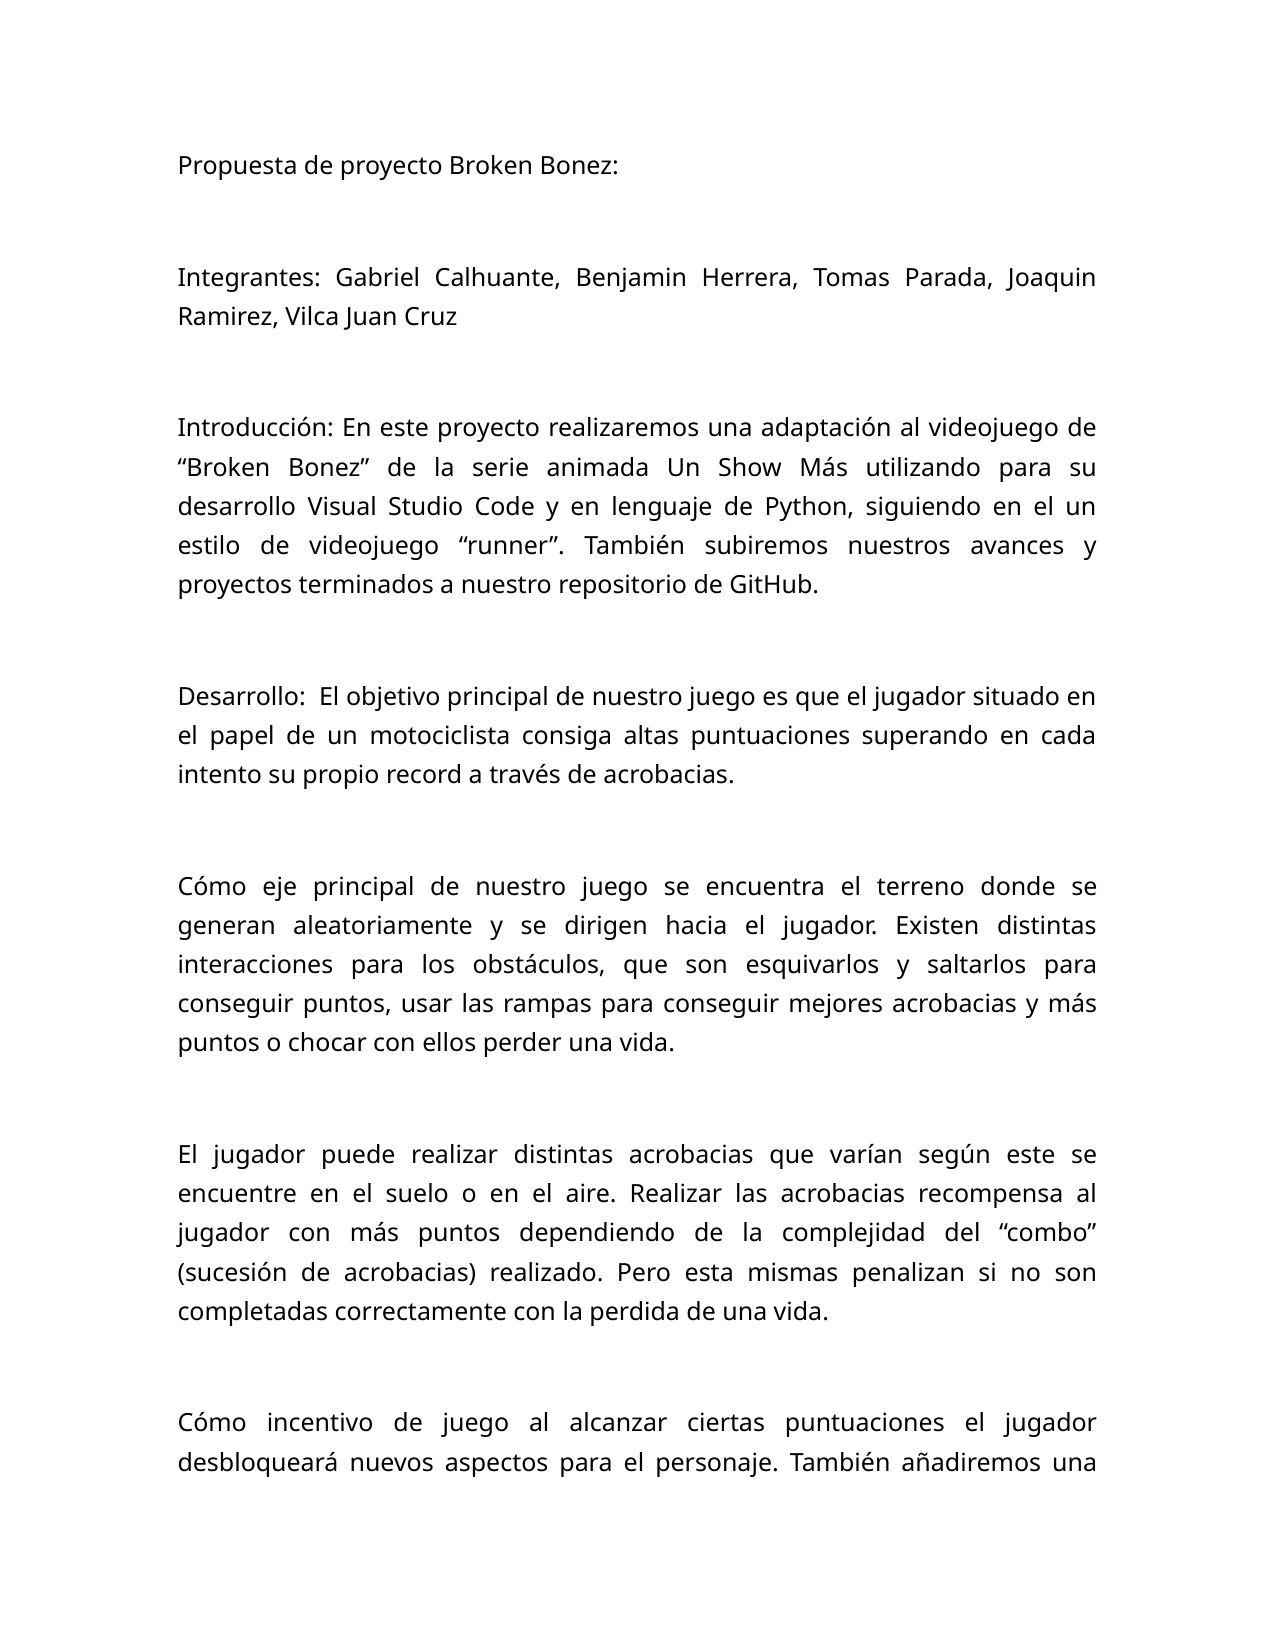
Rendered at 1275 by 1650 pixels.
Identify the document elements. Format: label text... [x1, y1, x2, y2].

text Propuesta de proyecto Broken Bonez: [177, 148, 1098, 182]
text Integrantes: Gabriel Calhuante, Benjamin Herrera, Tomas Parada, Joaquin Ramirez, Vilca Juan Cruz [177, 259, 1098, 332]
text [177, 1405, 1098, 1478]
text Desarrollo: El objetivo principal de nuestro juego es que el jugador situado en el papel de un motociclista consiga altas puntuaciones superando en cada intento su propio record a través de acrobacias. [177, 678, 1098, 791]
text Cómo eje principal de nuestro juego se encuentra el terreno donde se generan aleatoriamente y se dirigen hacia el jugador. Existen distintas interacciones para los obstáculos, que son esquivarlos y saltarlos para conseguir puntos, usar las rampas para conseguir mejores acrobacias y más puntos o chocar con ellos perder una vida. [177, 868, 1098, 1059]
text El jugador puede realizar distintas acrobacias que varían según este se encuentre en el suelo o en el aire. Realizar las acrobacias recompensa al jugador con más puntos dependiendo de la complejidad del “combo” (sucesión de acrobacias) realizado. Pero esta mismas penalizan si no son completadas correctamente con la perdida de una vida. [177, 1137, 1098, 1327]
text Introducción: En este proyecto realizaremos una adaptación al videojuego de “Broken Bonez” de la serie animada Un Show Más utilizando para su desarrollo Visual Studio Code y en lenguaje de Python, siguiendo en el un estilo de videojuego “runner”. También subiremos nuestros avances y proyectos terminados a nuestro repositorio de GitHub. [177, 410, 1098, 601]
